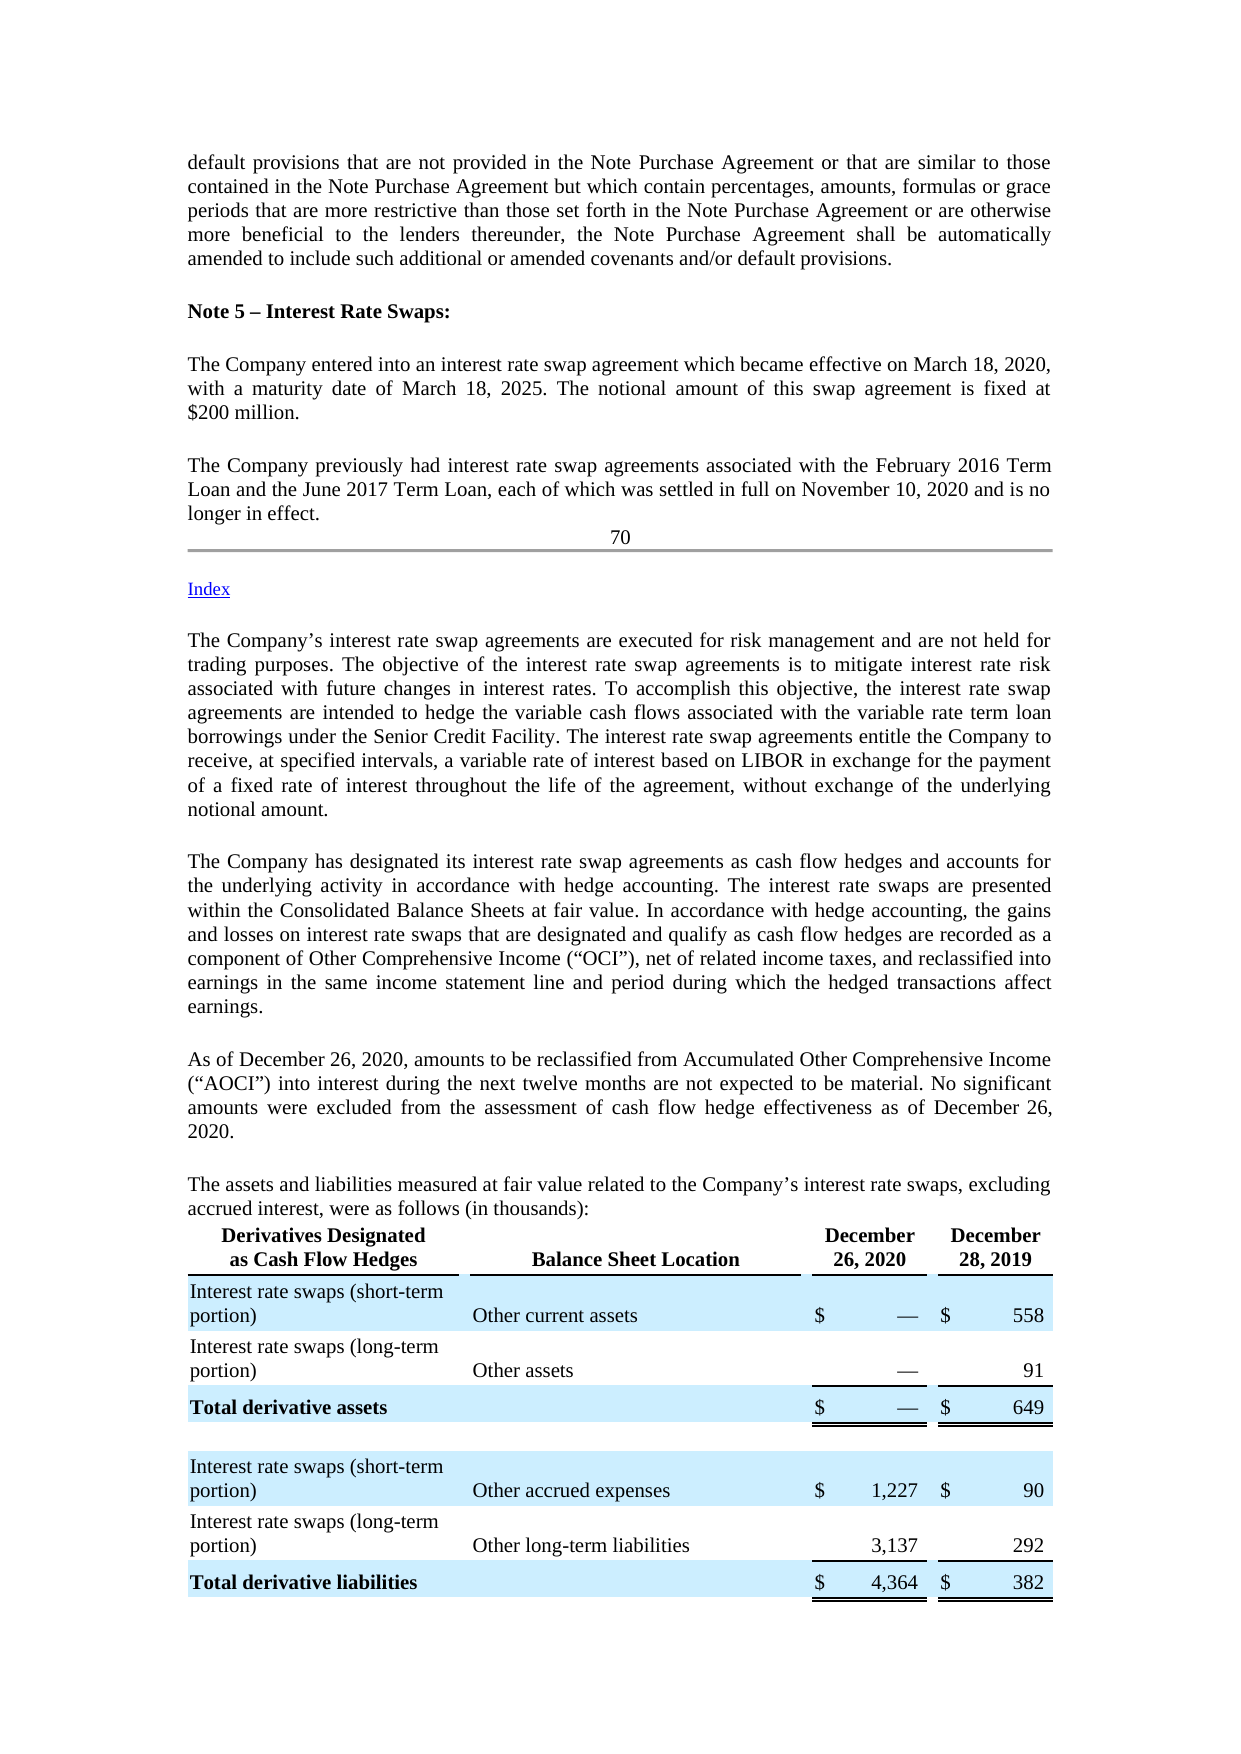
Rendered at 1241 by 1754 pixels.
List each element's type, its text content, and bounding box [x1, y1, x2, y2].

text As of December 26, 2020, amounts to be reclassified from Accumulated Other Comprehensive Income (“AOCI”) into interest during the next twelve months are not expected to be material. No significant amounts were excluded from the assessment of cash flow hedge effectiveness as of December 26, 2020. [187, 1047, 1053, 1143]
text The Company’s interest rate swap agreements are executed for risk management and are not held for trading purposes. The objective of the interest rate swap agreements is to mitigate interest rate risk associated with future changes in interest rates. To accomplish this objective, the interest rate swap agreements are intended to hedge the variable cash flows associated with the variable rate term loan borrowings under the Senior Credit Facility. The interest rate swap agreements entitle the Company to receive, at specified intervals, a variable rate of interest based on LIBOR in exchange for the payment of a fixed rate of interest throughout the life of the agreement, without exchange of the underlying notional amount. [187, 628, 1053, 821]
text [187, 150, 1053, 270]
text Index [187, 578, 1053, 599]
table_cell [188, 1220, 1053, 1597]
text The Company has designated its interest rate swap agreements as cash flow hedges and accounts for the underlying activity in accordance with hedge accounting. The interest rate swaps are presented within the Consolidated Balance Sheets at fair value. In accordance with hedge accounting, the gains and losses on interest rate swaps that are designated and qualify as cash flow hedges are recorded as a component of Other Comprehensive Income (“OCI”), net of related income taxes, and reclassified into earnings in the same income statement line and period during which the hedged transactions affect earnings. [187, 849, 1053, 1018]
text 70 [187, 525, 1053, 549]
text Note 5 – Interest Rate Swaps: [187, 299, 1053, 323]
text The Company previously had interest rate swap agreements associated with the February 2016 Term Loan and the June 2017 Term Loan, each of which was settled in full on November 10, 2020 and is no longer in effect. [187, 453, 1053, 525]
text The assets and liabilities measured at fair value related to the Company’s interest rate swaps, excluding accrued interest, were as follows (in thousands): [187, 1172, 1053, 1220]
text The Company entered into an interest rate swap agreement which became effective on March 18, 2020, with a maturity date of March 18, 2025. The notional amount of this swap agreement is fixed at $200 million. [187, 352, 1053, 424]
